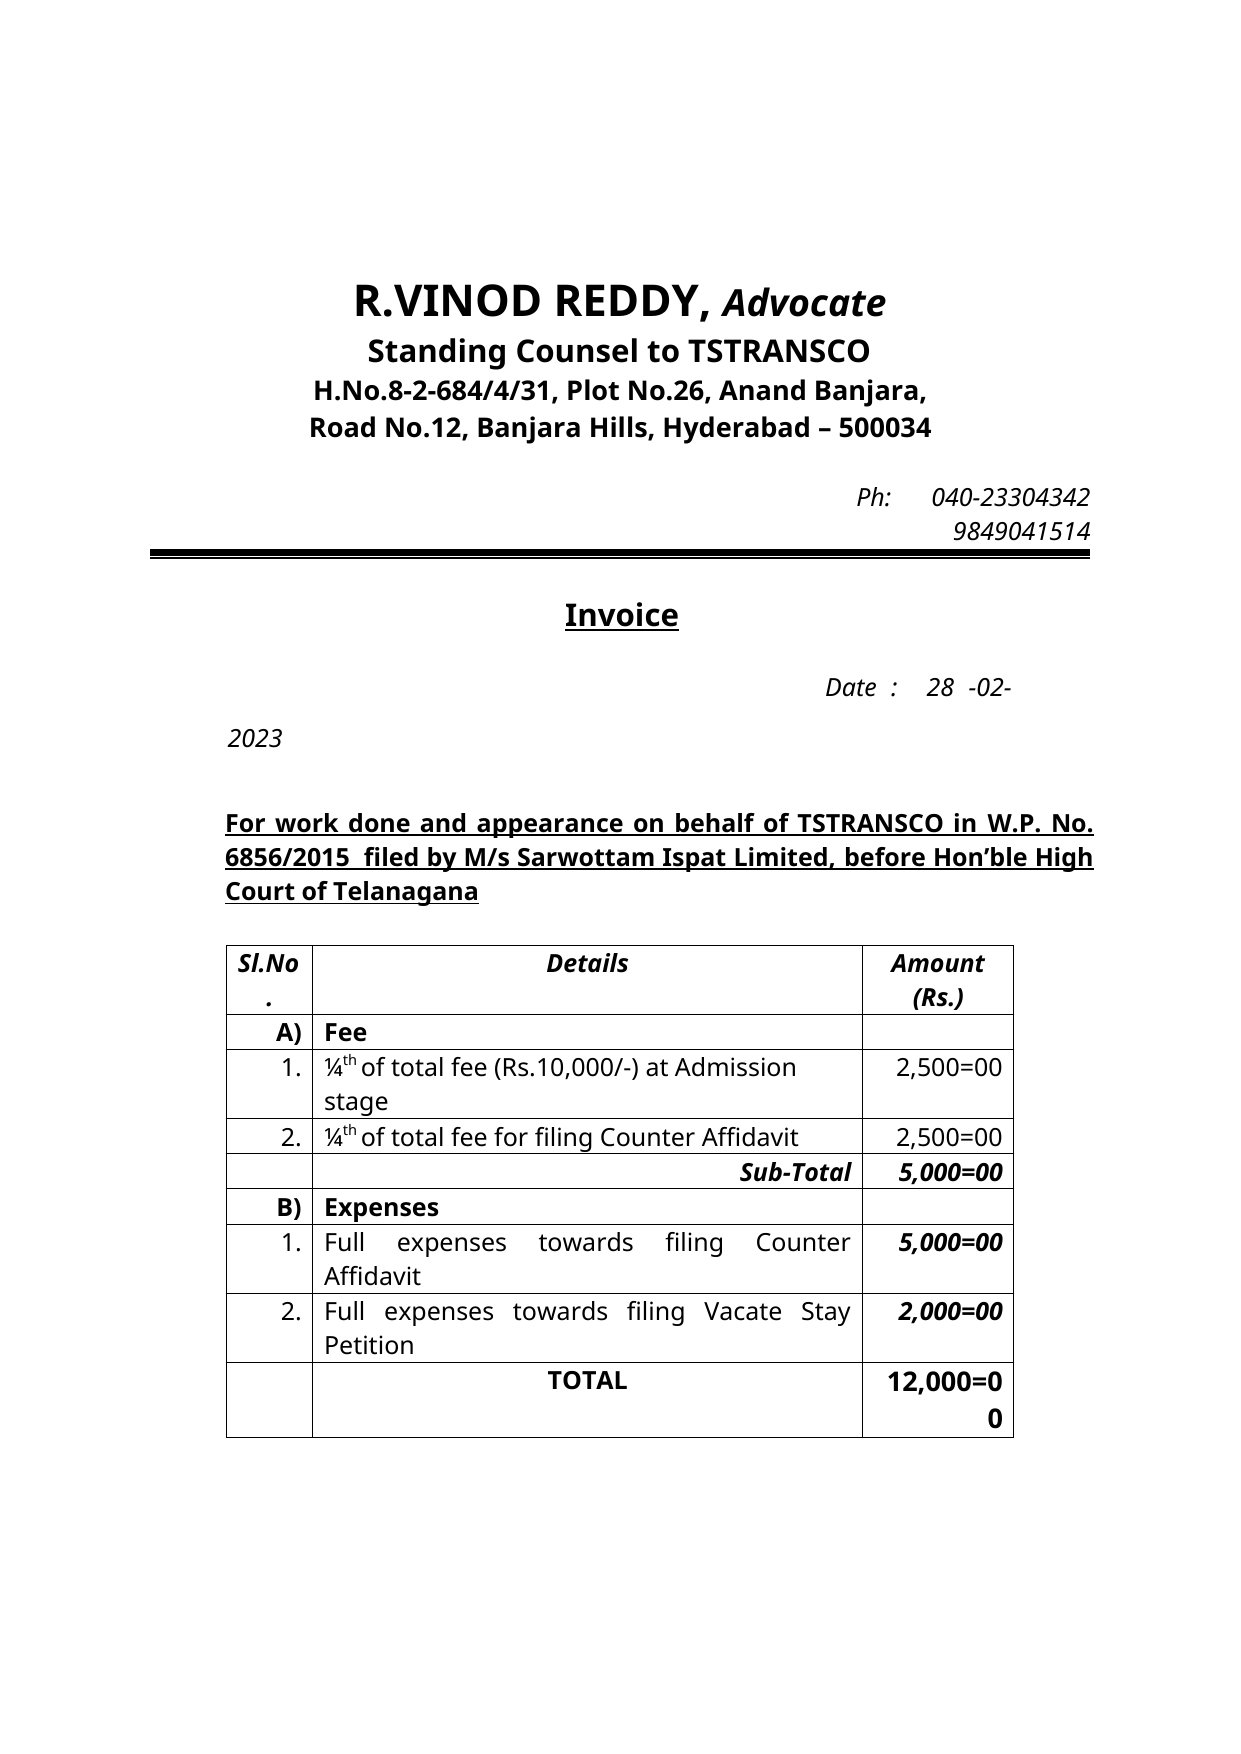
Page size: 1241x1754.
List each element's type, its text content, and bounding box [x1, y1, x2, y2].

text H.No.8-2-684/4/31, Plot No.26, Anand Banjara, [150, 371, 1090, 408]
text 9849041514 [150, 513, 1090, 549]
text R.VINOD REDDY, Advocate [227, 269, 1012, 329]
text Date : 28 -02-2023 [227, 669, 1012, 754]
table_cell 5,000=00 [863, 1225, 1013, 1293]
table_cell A) [227, 1015, 312, 1049]
table_cell B) [227, 1189, 312, 1223]
text Invoice [150, 593, 1094, 635]
table_cell 2,000=00 [863, 1294, 1013, 1362]
table_cell Full expenses towards filing Counter Affidavit [313, 1225, 862, 1293]
text For work done and appearance on behalf of TSTRANSCO in W.P. No. 6856/2015 filed by M/s Sarwottam Ispat Limited, before Hon’ble High Court of Telanagana [225, 806, 1094, 834]
text For work done and appearance on behalf of TSTRANSCO in W.P. No. 6856/2015 filed by M/s Sarwottam Ispat Limited, before Hon’ble High Court of Telanagana [225, 836, 1094, 868]
text Ph: 040-23304342 [150, 479, 1090, 513]
table_cell [227, 1154, 312, 1188]
table_cell 5,000=00 [863, 1154, 1013, 1188]
table_cell Fee [313, 1015, 862, 1049]
table_cell [863, 1189, 1013, 1223]
table_cell 2. [227, 1294, 312, 1362]
table_cell Full expenses towards filing Vacate Stay Petition [313, 1294, 862, 1362]
table_cell 1. [227, 1050, 312, 1118]
table_cell 12,000=00 [863, 1363, 1013, 1437]
table_cell 1. [227, 1225, 312, 1293]
table_cell ¼th of total fee (Rs.10,000/-) at Admission stage [313, 1050, 862, 1118]
table_cell ¼th of total fee for filing Counter Affidavit [313, 1119, 862, 1153]
table_cell Expenses [313, 1189, 862, 1223]
table_cell TOTAL [313, 1363, 862, 1437]
table_cell 2. [227, 1119, 312, 1153]
table_header Amount (Rs.) [863, 946, 1013, 1014]
text Standing Counsel to TSTRANSCO [227, 329, 1012, 371]
table_cell [227, 1363, 312, 1437]
table_cell 2,500=00 [863, 1119, 1013, 1153]
table_cell 2,500=00 [863, 1050, 1013, 1118]
table_header Sl.No. [227, 946, 312, 1014]
text For work done and appearance on behalf of TSTRANSCO in W.P. No. 6856/2015 filed by M/s Sarwottam Ispat Limited, before Hon’ble High Court of Telanagana [225, 870, 1094, 908]
table_header Details [313, 946, 862, 1014]
text Road No.12, Banjara Hills, Hyderabad – 500034 [150, 408, 1090, 445]
table_cell Sub-Total [313, 1154, 862, 1188]
table_cell [863, 1015, 1013, 1049]
